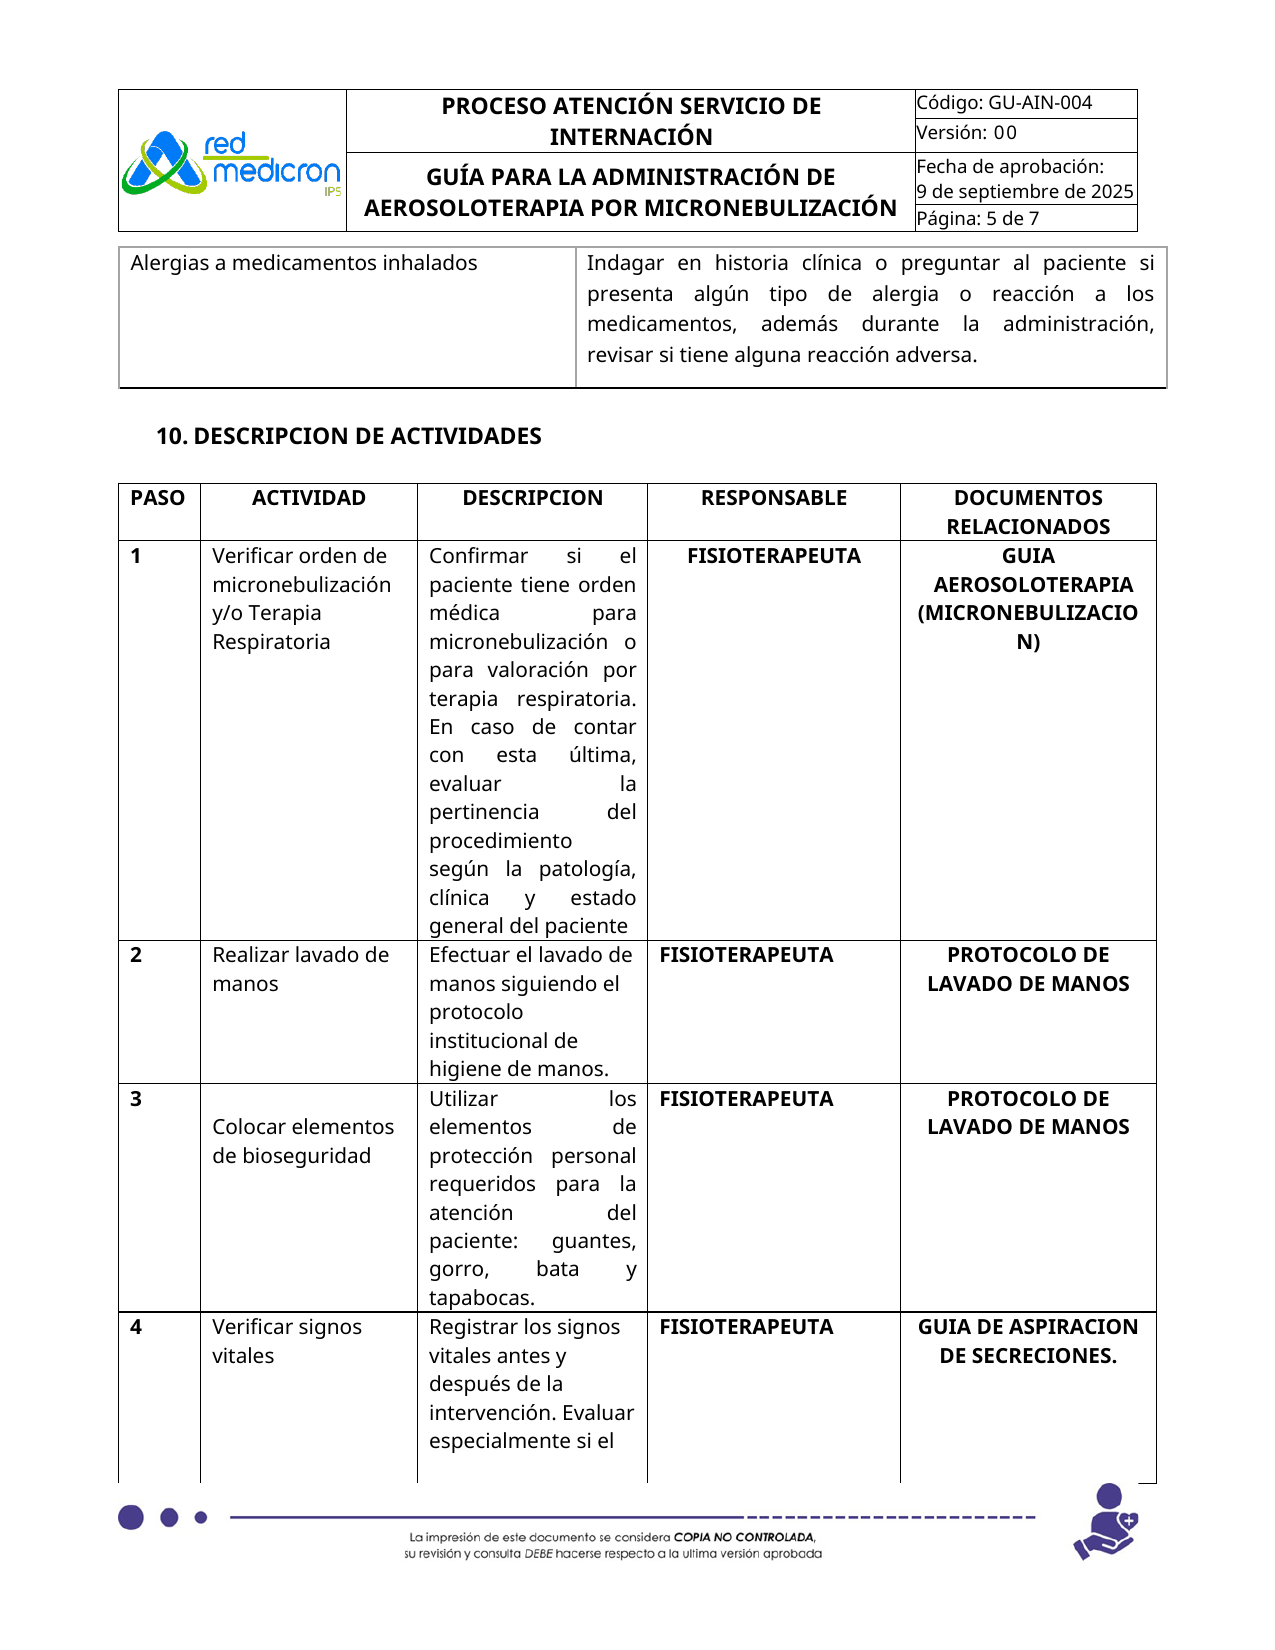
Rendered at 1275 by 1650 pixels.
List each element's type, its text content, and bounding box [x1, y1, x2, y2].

table_cell Verificar orden de micronebulización y/o Terapia Respiratoria [201, 541, 417, 939]
table_cell Alergias a medicamentos inhalados [120, 248, 575, 387]
table_cell GUIA DE ASPIRACION DE SECRECIONES. [901, 1313, 1156, 1483]
table_header RESPONSABLE [648, 484, 900, 540]
table_cell Realizar lavado de manos [201, 941, 417, 1083]
table_header DESCRIPCION [418, 484, 647, 540]
table_cell Registrar los signos vitales antes y después de la intervención. Evaluar especialmente si el paciente presenta signos de dificultad respiratoria. [418, 1313, 647, 1483]
table_cell Verificar signos vitales [201, 1313, 417, 1483]
table_cell FISIOTERAPEUTA [648, 1313, 900, 1483]
table_cell FISIOTERAPEUTA [648, 941, 900, 1083]
table_cell 4 [119, 1313, 200, 1483]
table_cell 1 [119, 541, 200, 939]
picture [121, 131, 341, 196]
table_cell PROTOCOLO DE LAVADO DE MANOS [901, 1084, 1156, 1311]
table_cell Confirmar si el paciente tiene orden médica para micronebulización o para valoración por terapia respiratoria. En caso de contar con esta última, evaluar la pertinencia del procedimiento según la patología, clínica y estado general del paciente [418, 541, 647, 939]
table_cell Colocar elementos de bioseguridad [201, 1084, 417, 1311]
table_cell Indagar en historia clínica o preguntar al paciente si presenta algún tipo de alergia o reacción a los medicamentos, además durante la administración, revisar si tiene alguna reacción adversa. [577, 248, 1166, 387]
list DESCRIPCION DE ACTIVIDADES [156, 420, 1157, 451]
table_cell 3 [119, 1084, 200, 1311]
table_cell FISIOTERAPEUTA [648, 541, 900, 939]
table_cell PROTOCOLO DE LAVADO DE MANOS [901, 941, 1156, 1083]
table_cell 2 [119, 941, 200, 1083]
table_cell Utilizar los elementos de protección personal requeridos para la atención del paciente: guantes, gorro, bata y tapabocas. [418, 1084, 647, 1311]
table_header ACTIVIDAD [201, 484, 417, 540]
table_cell FISIOTERAPEUTA [648, 1084, 900, 1311]
picture [118, 1483, 1139, 1562]
table_header DOCUMENTOS RELACIONADOS [901, 484, 1156, 540]
table_cell Efectuar el lavado de manos siguiendo el protocolo institucional de higiene de manos. [418, 941, 647, 1083]
table_cell GUIA AEROSOLOTERAPIA (MICRONEBULIZACION) [901, 541, 1156, 939]
table_header PASO [119, 484, 200, 540]
